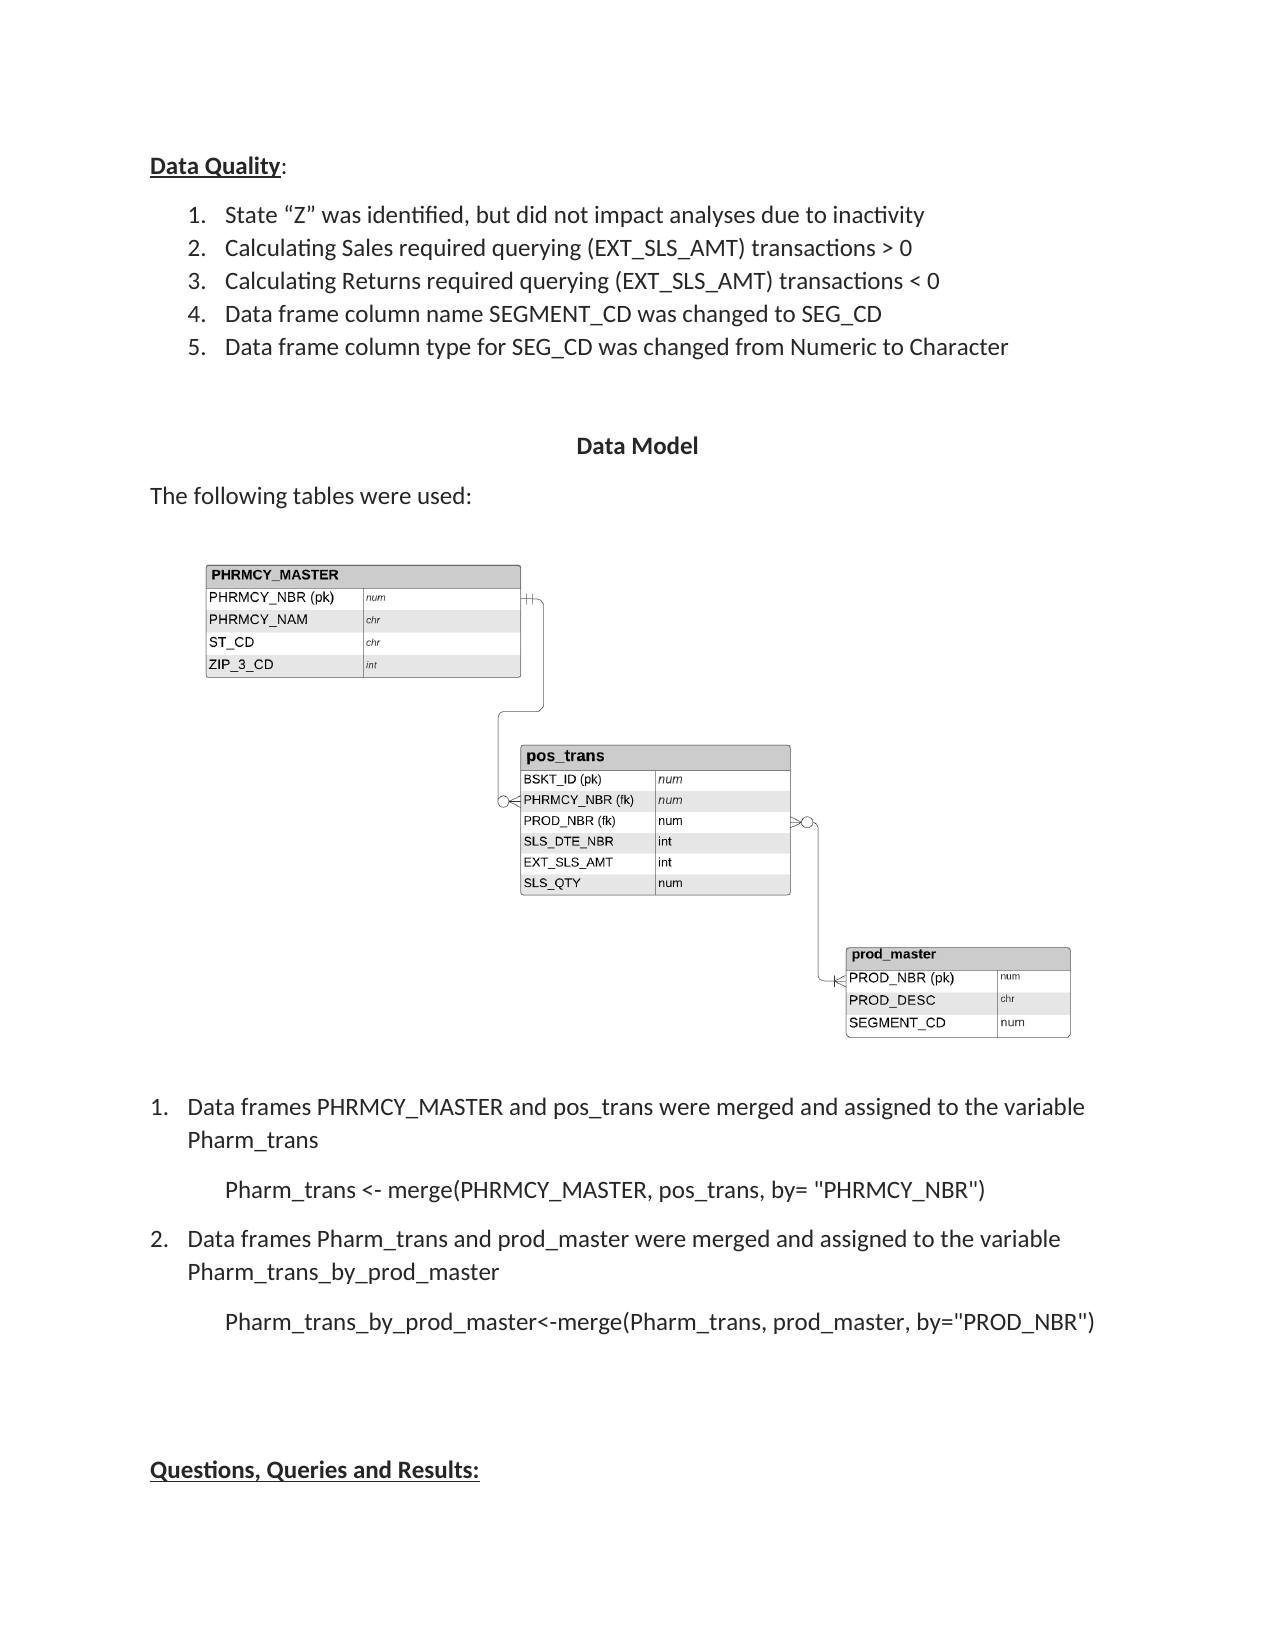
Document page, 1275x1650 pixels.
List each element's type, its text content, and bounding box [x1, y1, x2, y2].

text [150, 1306, 1125, 1336]
list Data frame column type for SEG_CD was changed from Numeric to Character [187, 331, 1125, 362]
text Data Model [150, 430, 1125, 461]
text The following tables were used: [150, 480, 1125, 511]
text Data Quality: [150, 150, 1125, 181]
list Data frame column name SEGMENT_CD was changed to SEG_CD [187, 298, 1125, 329]
picture [150, 529, 1125, 1073]
list State “Z” was identified, but did not impact analyses due to inactivity [187, 199, 1125, 230]
text Pharm_trans <- merge(PHRMCY_MASTER, pos_trans, by= "PHRMCY_NBR") [150, 1174, 1125, 1204]
list Calculating Sales required querying (EXT_SLS_AMT) transactions > 0 [187, 232, 1125, 263]
list Calculating Returns required querying (EXT_SLS_AMT) transactions < 0 [187, 265, 1125, 296]
list Data frames Pharm_trans and prod_master were merged and assigned to the variable Pharm_trans_by_prod_master [150, 1223, 1125, 1287]
text Questions, Queries and Results: [150, 1454, 1125, 1485]
list Data frames PHRMCY_MASTER and pos_trans were merged and assigned to the variable Pharm_trans [150, 1091, 1125, 1155]
